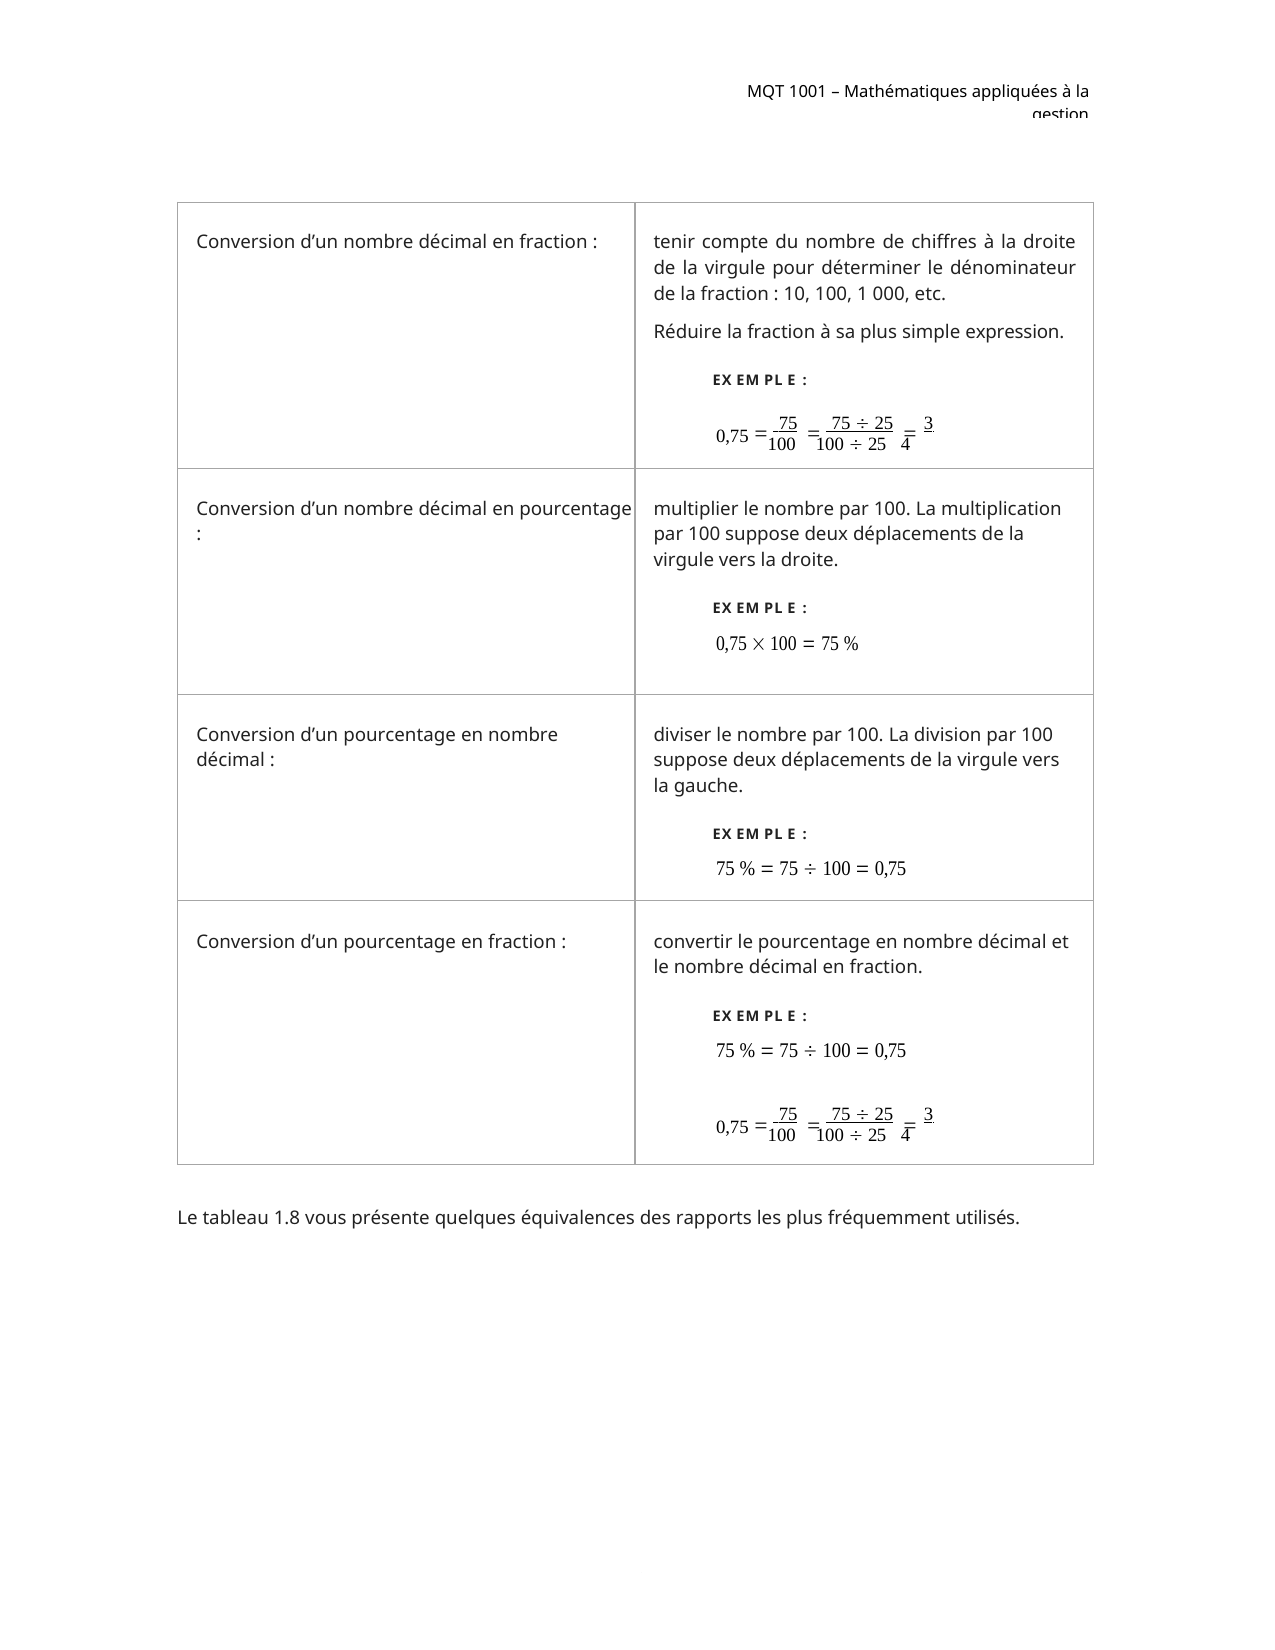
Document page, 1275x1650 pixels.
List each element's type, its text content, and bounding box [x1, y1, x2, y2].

table_cell diviser le nombre par 100. La division par 100 suppose deux déplacements de la virgule vers la gauche. EX EM PL E : 75 %  75  100  0,75 [636, 695, 1093, 900]
table_cell Conversion d’un nombre décimal en pourcentage : [178, 469, 634, 693]
table_cell multiplier le nombre par 100. La multiplication par 100 suppose deux déplacements de la virgule vers la droite. EX EM PL E : 0,75  100  75 % [636, 469, 1093, 693]
table_cell convertir le pourcentage en nombre décimal et le nombre décimal en fraction. EX EM PL E : 75 %  75  100  0,75 0,75  75  75  25  3 100 100  25 4 [636, 901, 1093, 1164]
table_header Conversion d’un nombre décimal en fraction : [178, 203, 634, 468]
table_cell Conversion d’un pourcentage en fraction : [178, 901, 634, 1164]
text Le tableau 1.8 vous présente quelques équivalences des rapports les plus fréquemment utilisés. [177, 1204, 1167, 1229]
table_cell Conversion d’un pourcentage en nombre décimal : [178, 695, 634, 900]
table_header tenir compte du nombre de chiffres à la droite de la virgule pour déterminer le dénominateur de la fraction : 10, 100, 1 000, etc. Réduire la fraction à sa plus simple expression. EX EM PL E : 0,75  75  75  25  3 100 100  25 4 [636, 203, 1093, 468]
